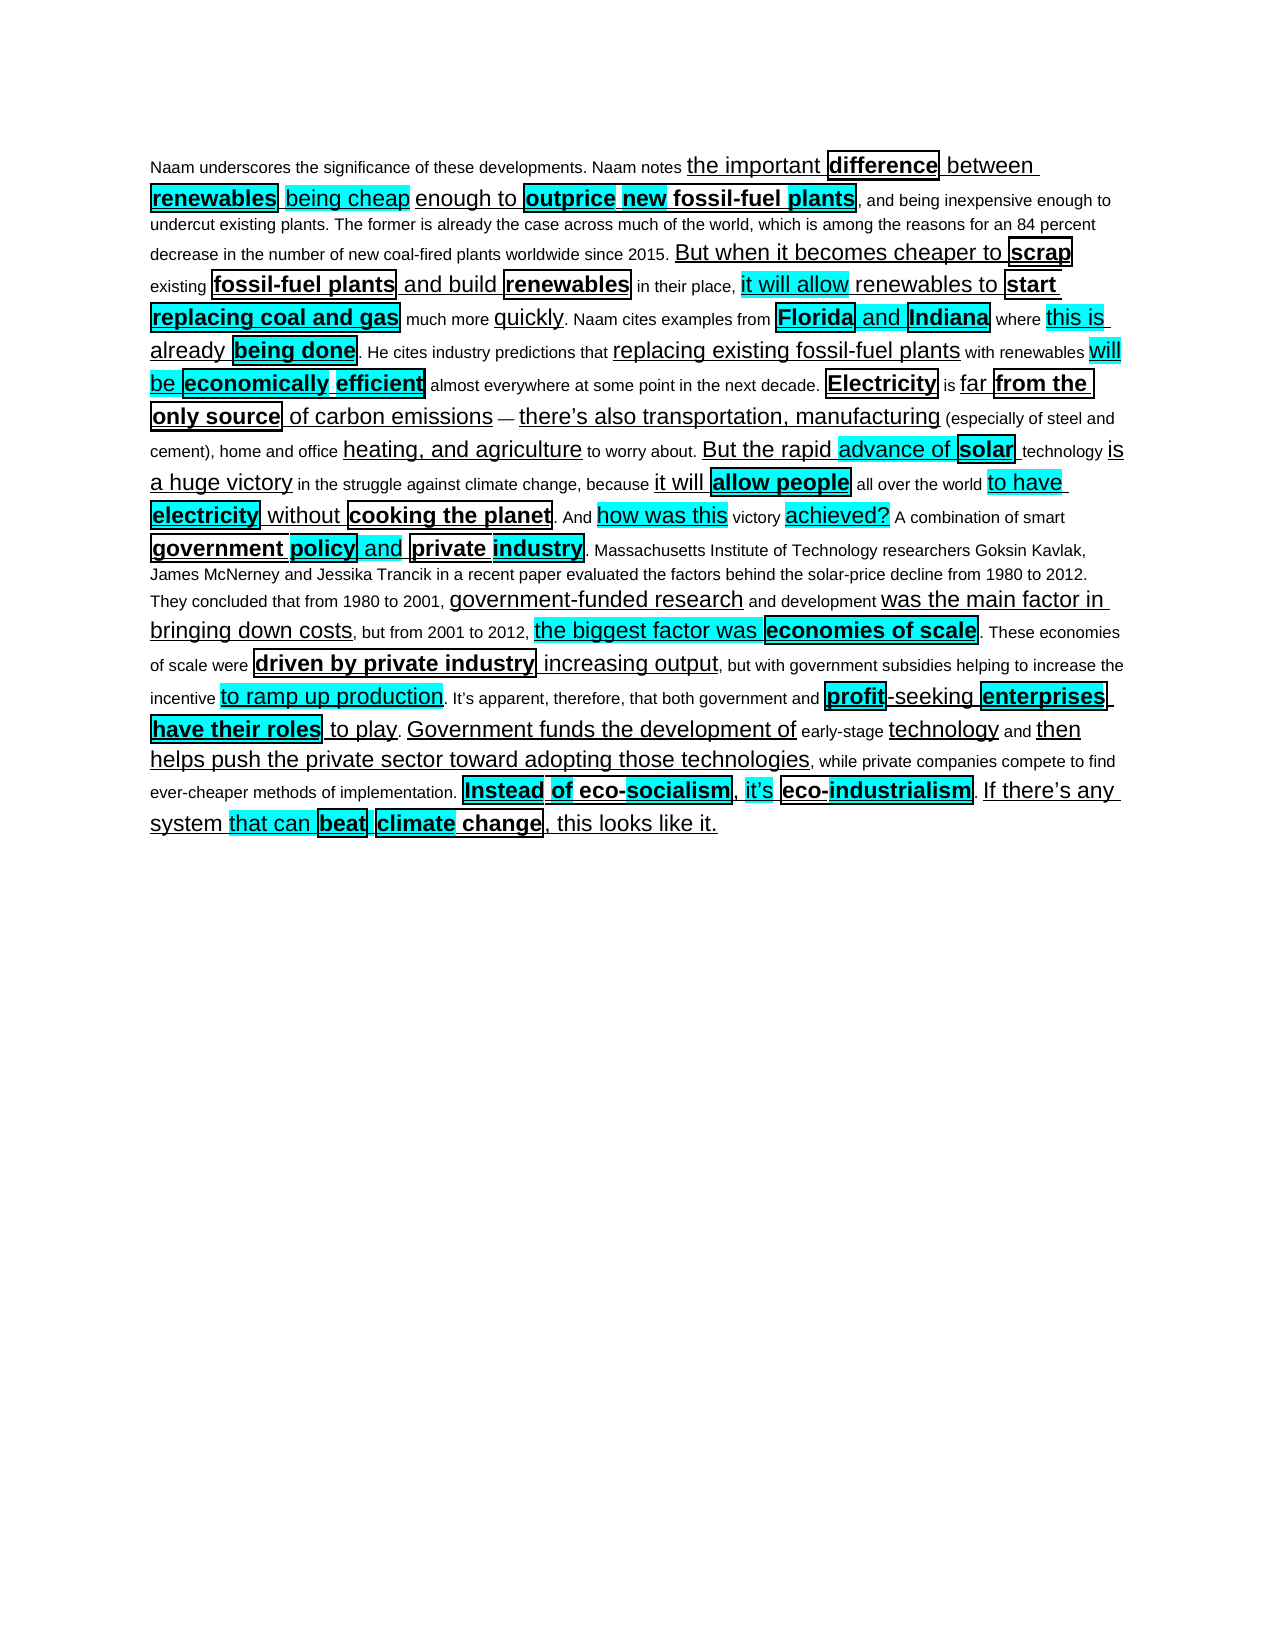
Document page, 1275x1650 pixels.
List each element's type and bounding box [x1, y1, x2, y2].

text [150, 150, 1125, 838]
